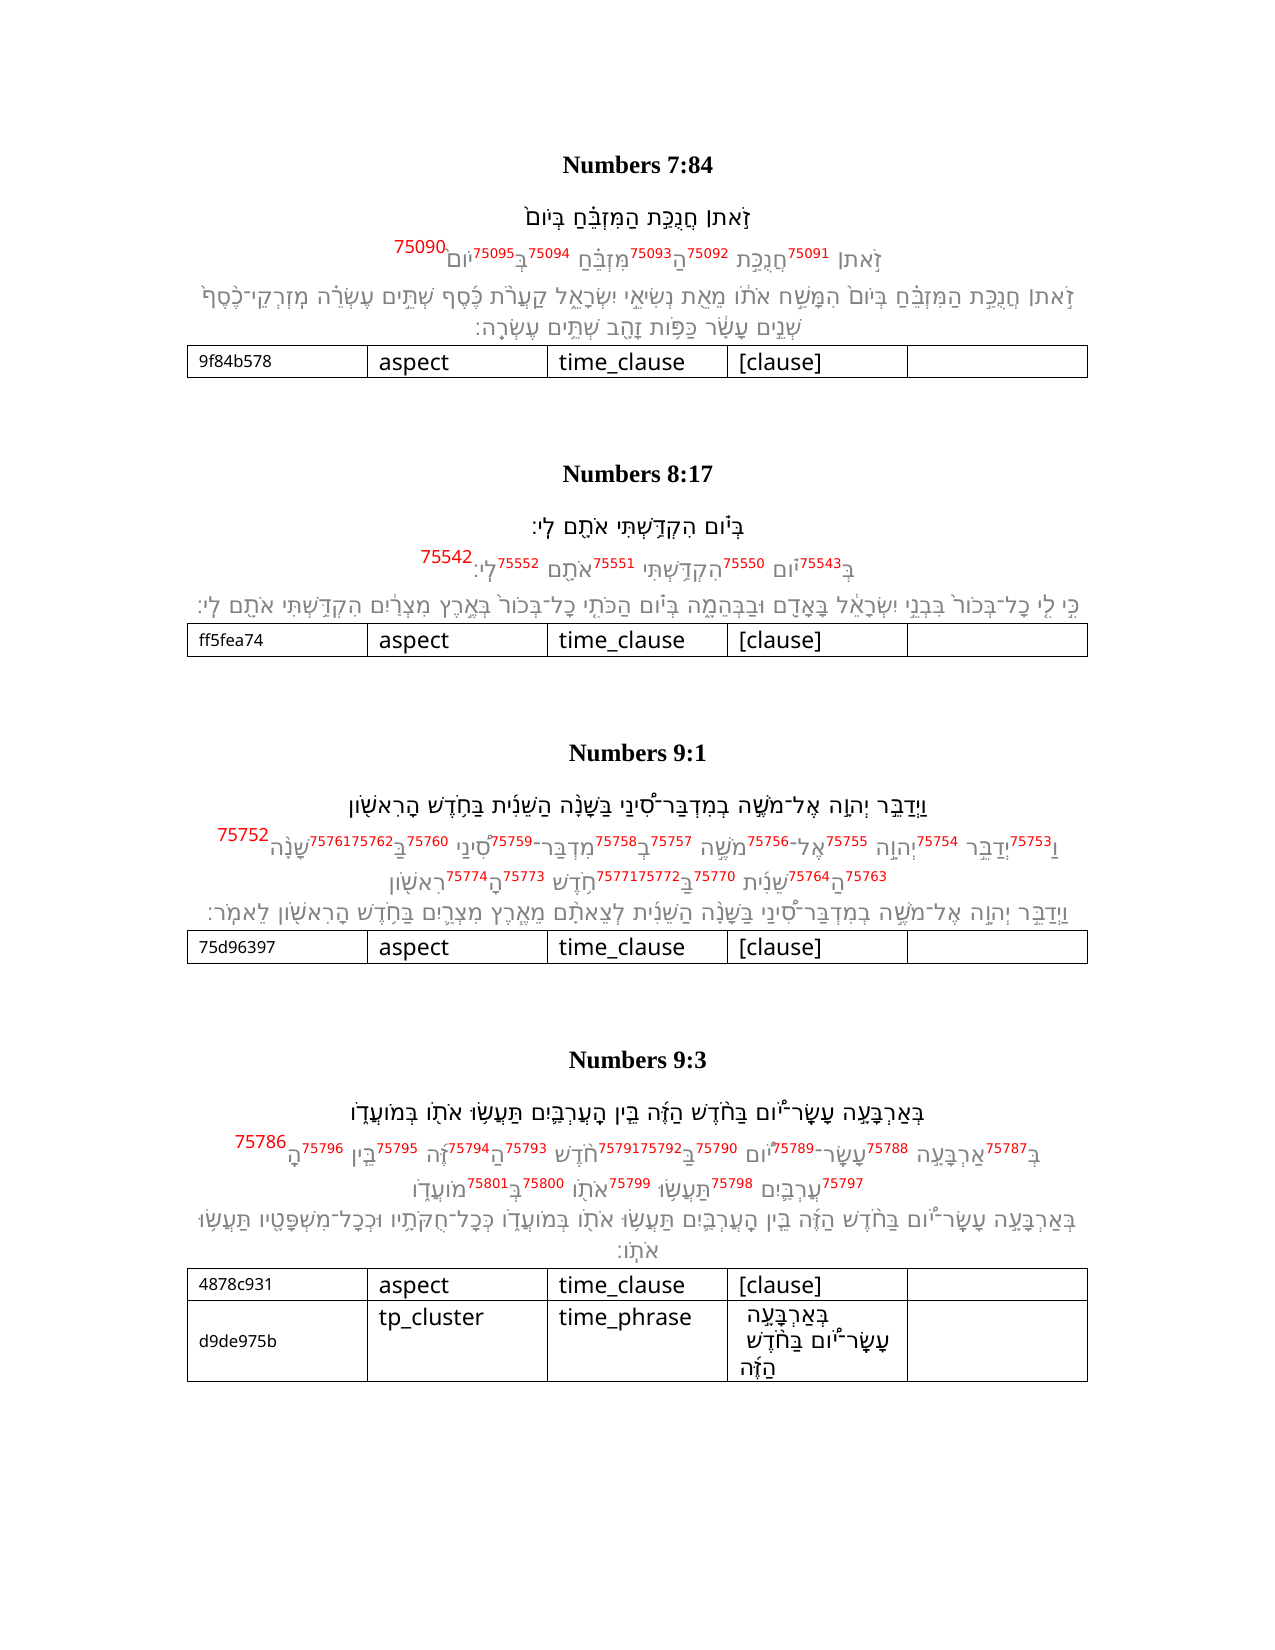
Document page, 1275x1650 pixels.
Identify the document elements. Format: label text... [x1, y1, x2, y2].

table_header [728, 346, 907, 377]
text וַיְדַבֵּ֣ר יְהוָ֣ה אֶל־מֹשֶׁ֣ה בְמִדְבַּר־סִ֠ינַי בַּשָּׁנָ֨ה הַשֵּׁנִ֜ית לְצֵאתָ֨ם מֵאֶ֧רֶץ מִצְרַ֛יִם בַּחֹ֥דֶשׁ הָרִאשֹׁ֖ון לֵאמֹֽר׃ [187, 899, 1087, 926]
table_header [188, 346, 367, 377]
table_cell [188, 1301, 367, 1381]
text 75786בְּ75787אַרְבָּעָ֣ה 75788עָשָֽׂר־75789יֹ֠ום 75790בַּ7579175792חֹ֨דֶשׁ 75793הַ75794זֶּ֜ה 75795בֵּ֧ין 75796הָֽ75797עֲרְבַּ֛יִם 75798תַּעֲשׂ֥וּ 75799אֹתֹ֖ו 75800בְּ75801מֹועֲדֹ֑ו [187, 1129, 1087, 1202]
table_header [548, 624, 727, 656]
text Numbers 8:17 [187, 459, 1087, 488]
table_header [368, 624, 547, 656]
text בְּאַרְבָּעָ֣ה עָשָֽׂר־יֹ֠ום בַּחֹ֨דֶשׁ הַזֶּ֜ה בֵּ֧ין הָֽעֲרְבַּ֛יִם תַּעֲשׂ֥וּ אֹתֹ֖ו בְּמֹועֲדֹ֑ו כְּכָל־חֻקֹּתָ֥יו וּכְכָל־מִשְׁפָּטָ֖יו תַּעֲשׂ֥וּ אֹתֹֽו׃ [187, 1206, 1087, 1264]
text 75752וַ75753יְדַבֵּ֣ר 75754יְהוָ֣ה 75755אֶל־75756מֹשֶׁ֣ה 75757בְ75758מִדְבַּר־75759סִ֠ינַי 75760בַּ7576175762שָּׁנָ֨ה 75763הַ75764שֵּׁנִ֜ית 75770בַּ7577175772חֹ֥דֶשׁ 75773הָ75774רִאשֹׁ֖ון [187, 822, 1087, 896]
text זֹ֣את׀ חֲנֻכַּ֣ת הַמִּזְבֵּ֗חַ בְּיֹום֙ [187, 204, 1087, 231]
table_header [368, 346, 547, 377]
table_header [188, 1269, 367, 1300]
text Numbers 7:84 [187, 150, 1087, 179]
text Numbers 9:1 [187, 738, 1087, 767]
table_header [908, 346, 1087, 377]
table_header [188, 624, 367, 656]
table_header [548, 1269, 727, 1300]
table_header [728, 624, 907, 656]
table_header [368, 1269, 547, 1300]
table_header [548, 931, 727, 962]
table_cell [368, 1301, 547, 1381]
text Numbers 9:3 [187, 1045, 1087, 1073]
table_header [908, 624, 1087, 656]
text 75542בְּ75543יֹ֗ום 75550הִקְדַּ֥שְׁתִּי 75551אֹתָ֖ם 75552לִֽי׃ [187, 544, 1087, 586]
text זֹ֣את׀ חֲנֻכַּ֣ת הַמִּזְבֵּ֗חַ בְּיֹום֙ הִמָּשַׁ֣ח אֹתֹ֔ו מֵאֵ֖ת נְשִׂיאֵ֣י יִשְׂרָאֵ֑ל קַעֲרֹ֨ת כֶּ֜סֶף שְׁתֵּ֣ים עֶשְׂרֵ֗ה מִֽזְרְקֵי־כֶ֨סֶף֙ שְׁנֵ֣ים עָשָׂ֔ר כַּפֹּ֥ות זָהָ֖ב שְׁתֵּ֥ים עֶשְׂרֵֽה׃ [187, 283, 1087, 341]
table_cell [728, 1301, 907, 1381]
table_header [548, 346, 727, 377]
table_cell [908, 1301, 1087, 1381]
text כִּ֣י לִ֤י כָל־בְּכֹור֙ בִּבְנֵ֣י יִשְׂרָאֵ֔ל בָּאָדָ֖ם וּבַבְּהֵמָ֑ה בְּיֹ֗ום הַכֹּתִ֤י כָל־בְּכֹור֙ בְּאֶ֣רֶץ מִצְרַ֔יִם הִקְדַּ֥שְׁתִּי אֹתָ֖ם לִֽי׃ [187, 593, 1087, 619]
text בְּאַרְבָּעָ֣ה עָשָֽׂר־יֹ֠ום בַּחֹ֨דֶשׁ הַזֶּ֜ה בֵּ֧ין הָֽעֲרְבַּ֛יִם תַּעֲשׂ֥וּ אֹתֹ֖ו בְּמֹועֲדֹ֑ו [187, 1099, 1087, 1125]
text וַיְדַבֵּ֣ר יְהוָ֣ה אֶל־מֹשֶׁ֣ה בְמִדְבַּר־סִ֠ינַי בַּשָּׁנָ֨ה הַשֵּׁנִ֜ית בַּחֹ֥דֶשׁ הָרִאשֹׁ֖ון [187, 792, 1087, 818]
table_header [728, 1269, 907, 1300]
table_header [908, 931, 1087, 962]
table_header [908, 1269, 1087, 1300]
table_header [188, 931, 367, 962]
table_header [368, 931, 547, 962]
text בְּיֹ֗ום הִקְדַּ֥שְׁתִּי אֹתָ֖ם לִֽי׃ [187, 513, 1087, 540]
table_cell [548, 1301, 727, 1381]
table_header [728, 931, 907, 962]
text 75090זֹ֣את׀ 75091חֲנֻכַּ֣ת 75092הַ75093מִּזְבֵּ֗חַ 75094בְּ75095יֹום֙ [187, 234, 1087, 277]
